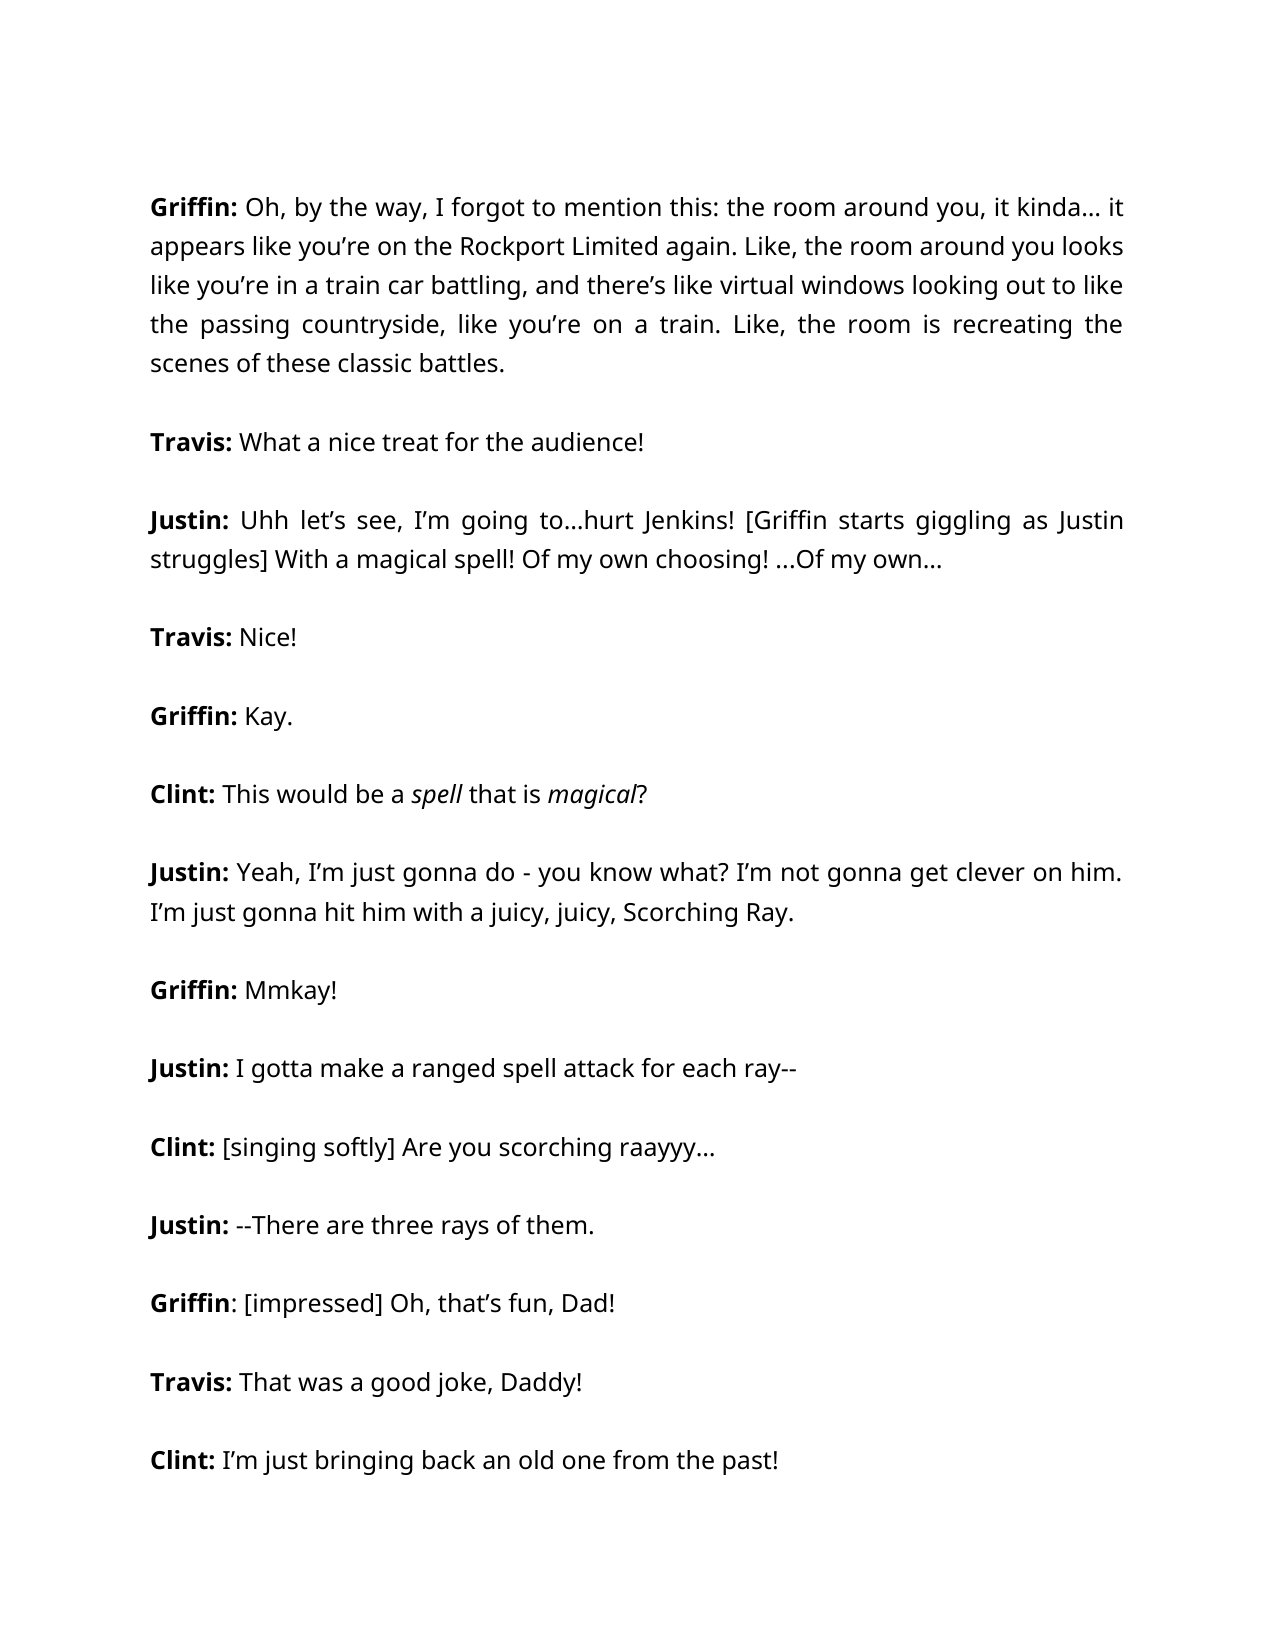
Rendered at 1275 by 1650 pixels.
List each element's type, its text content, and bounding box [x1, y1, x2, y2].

text Clint: I’m just bringing back an old one from the past! [150, 1442, 1125, 1477]
text Griffin: Kay. [150, 698, 1125, 732]
text Justin: Uhh let’s see, I’m going to…hurt Jenkins! [Griffin starts giggling as Justin struggles] With a magical spell! Of my own choosing! ...Of my own… [150, 502, 1125, 576]
text Justin: I gotta make a ranged spell attack for each ray-- [150, 1051, 1125, 1085]
text Justin: Yeah, I’m just gonna do - you know what? I’m not gonna get clever on him. I’m just gonna hit him with a juicy, juicy, Scorching Ray. [150, 855, 1125, 928]
text Travis: That was a good joke, Daddy! [150, 1364, 1125, 1398]
text Griffin: [impressed] Oh, that’s fun, Dad! [150, 1286, 1125, 1320]
text Clint: [singing softly] Are you scorching raayyy… [150, 1129, 1125, 1163]
text Travis: Nice! [150, 620, 1125, 654]
text Travis: What a nice treat for the audience! [150, 424, 1125, 458]
text Justin: --There are three rays of them. [150, 1207, 1125, 1242]
text Griffin: Oh, by the way, I forgot to mention this: the room around you, it kinda… it appears like you’re on the Rockport Limited again. Like, the room around you looks like you’re in a train car battling, and there’s like virtual windows looking out to like the passing countryside, like you’re on a train. Like, the room is recreating the scenes of these classic battles. [150, 189, 1125, 380]
text Clint: This would be a spell that is magical? [150, 777, 1125, 811]
text Griffin: Mmkay! [150, 972, 1125, 1007]
